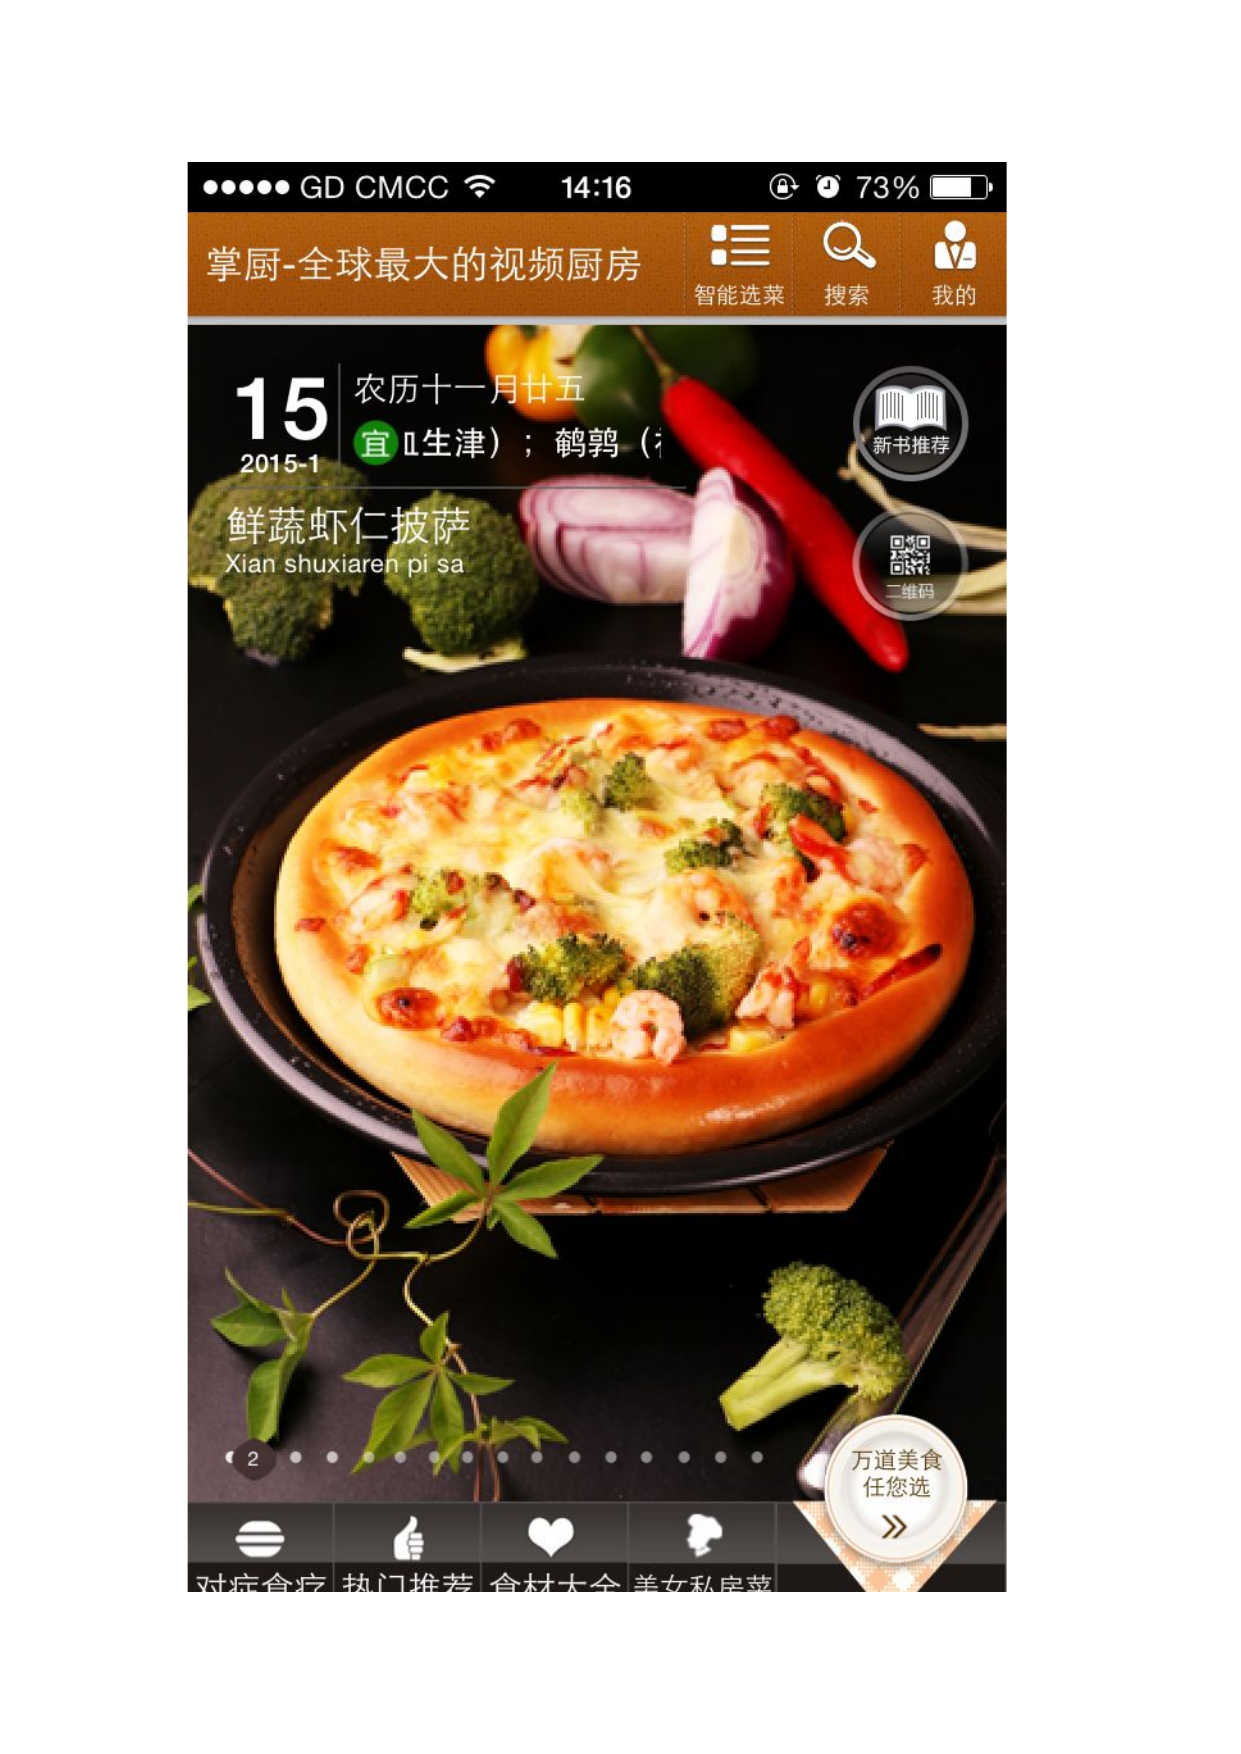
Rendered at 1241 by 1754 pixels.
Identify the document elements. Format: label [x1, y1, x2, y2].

picture [187, 162, 1007, 1592]
